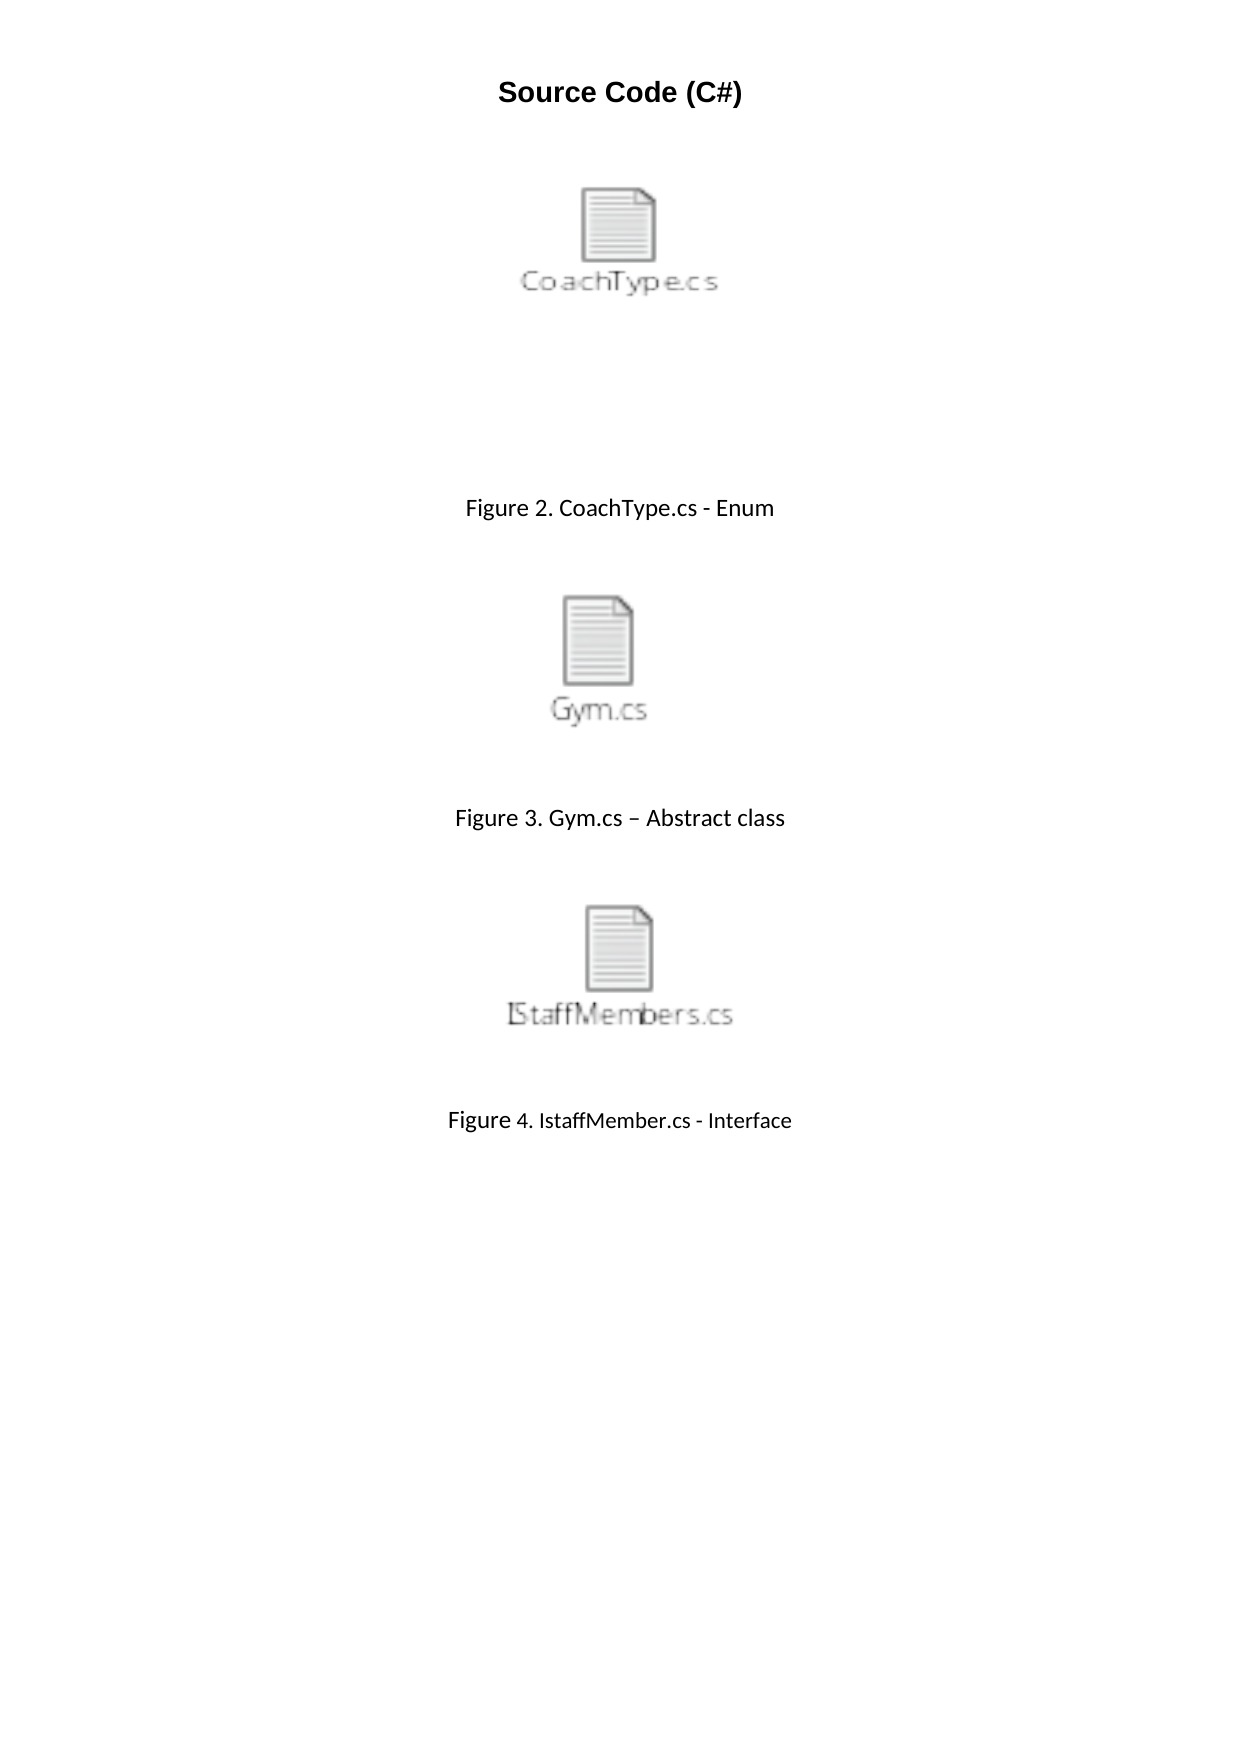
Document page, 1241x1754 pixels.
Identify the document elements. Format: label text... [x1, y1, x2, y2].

text Source Code (C#) [75, 75, 1165, 108]
text Figure 3. Gym.cs – Abstract class [75, 802, 1165, 832]
text Figure 4. IstaffMember.cs - Interface [75, 1104, 1165, 1134]
text Figure 2. CoachType.cs - Enum [75, 492, 1165, 523]
